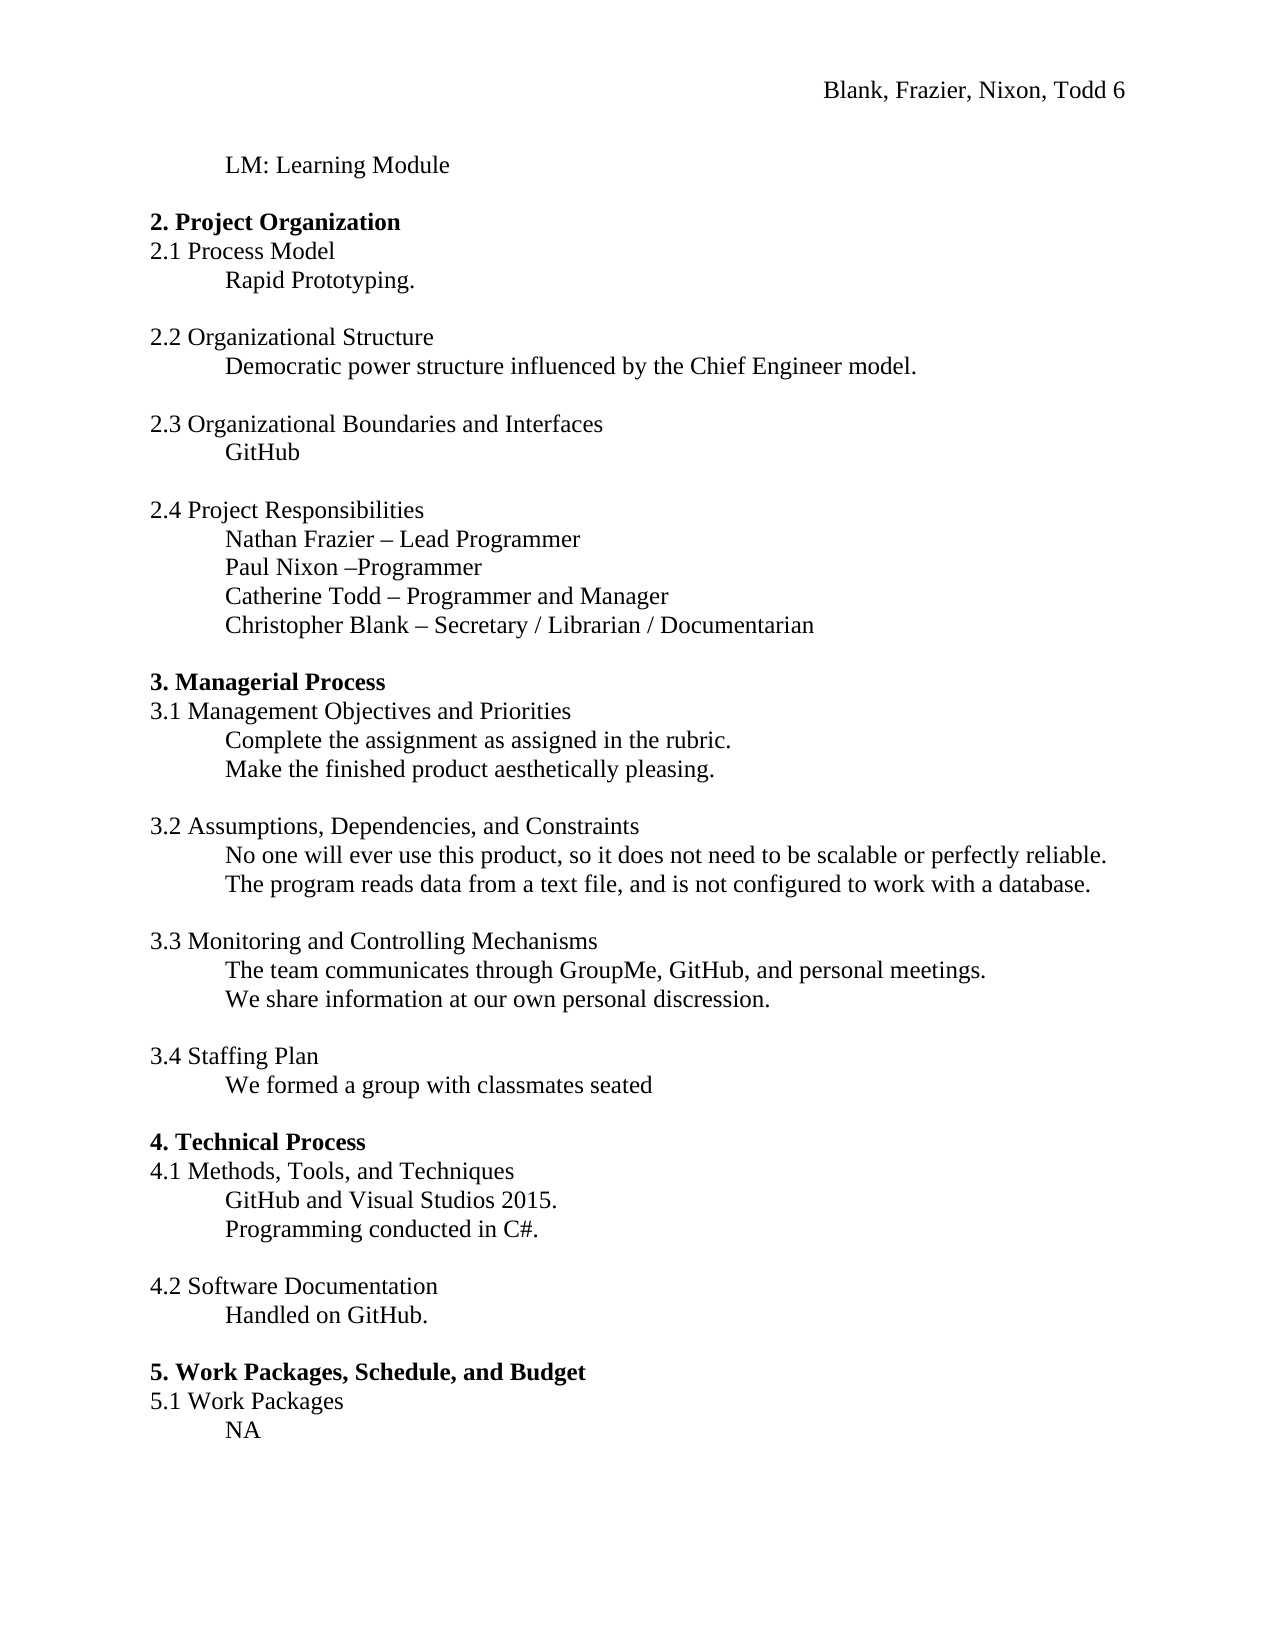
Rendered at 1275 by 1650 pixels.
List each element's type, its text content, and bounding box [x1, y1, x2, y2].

text We formed a group with classmates seated [150, 1070, 1125, 1099]
text 3.3 Monitoring and Controlling Mechanisms [150, 897, 1125, 955]
text 2.4 Project Responsibilities [150, 466, 1125, 524]
text 4. Technical Process [150, 1127, 1125, 1156]
text 3.2 Assumptions, Dependencies, and Constraints [150, 782, 1125, 840]
text Rapid Prototyping. [150, 265, 1125, 294]
text Paul Nixon –Programmer [150, 552, 1125, 581]
text Make the finished product aesthetically pleasing. [150, 754, 1125, 782]
text 4.1 Methods, Tools, and Techniques [150, 1156, 1125, 1185]
text 3.1 Management Objectives and Priorities [150, 696, 1125, 725]
text Complete the assignment as assigned in the rubric. [150, 725, 1125, 754]
text Catherine Todd – Programmer and Manager [150, 581, 1125, 610]
text GitHub and Visual Studios 2015. [150, 1185, 1125, 1214]
text We share information at our own personal discression. [150, 984, 1125, 1012]
text Programming conducted in C#. [150, 1214, 1125, 1242]
text 2.2 Organizational Structure [150, 294, 1125, 351]
text 4.2 Software Documentation [150, 1242, 1125, 1300]
text Democratic power structure influenced by the Chief Engineer model. [150, 351, 1125, 380]
text Handled on GitHub. [150, 1300, 1125, 1329]
text 3.4 Staffing Plan [150, 1012, 1125, 1070]
text 5. Work Packages, Schedule, and Budget [150, 1357, 1125, 1386]
text 2.3 Organizational Boundaries and Interfaces [150, 380, 1125, 437]
text The program reads data from a text file, and is not configured to work with a database. [150, 869, 1125, 897]
text The team communicates through GroupMe, GitHub, and personal meetings. [150, 955, 1125, 984]
text Nathan Frazier – Lead Programmer [150, 524, 1125, 552]
text 3. Managerial Process [150, 667, 1125, 696]
text 2. Project Organization [150, 207, 1125, 236]
text 5.1 Work Packages [150, 1386, 1125, 1415]
text GitHub [150, 437, 1125, 466]
text 2.1 Process Model [150, 236, 1125, 265]
text Christopher Blank – Secretary / Librarian / Documentarian [150, 610, 1125, 639]
text No one will ever use this product, so it does not need to be scalable or perfectly reliable. [150, 840, 1125, 869]
text NA [150, 1415, 1125, 1444]
text LM: Learning Module [150, 150, 1125, 179]
